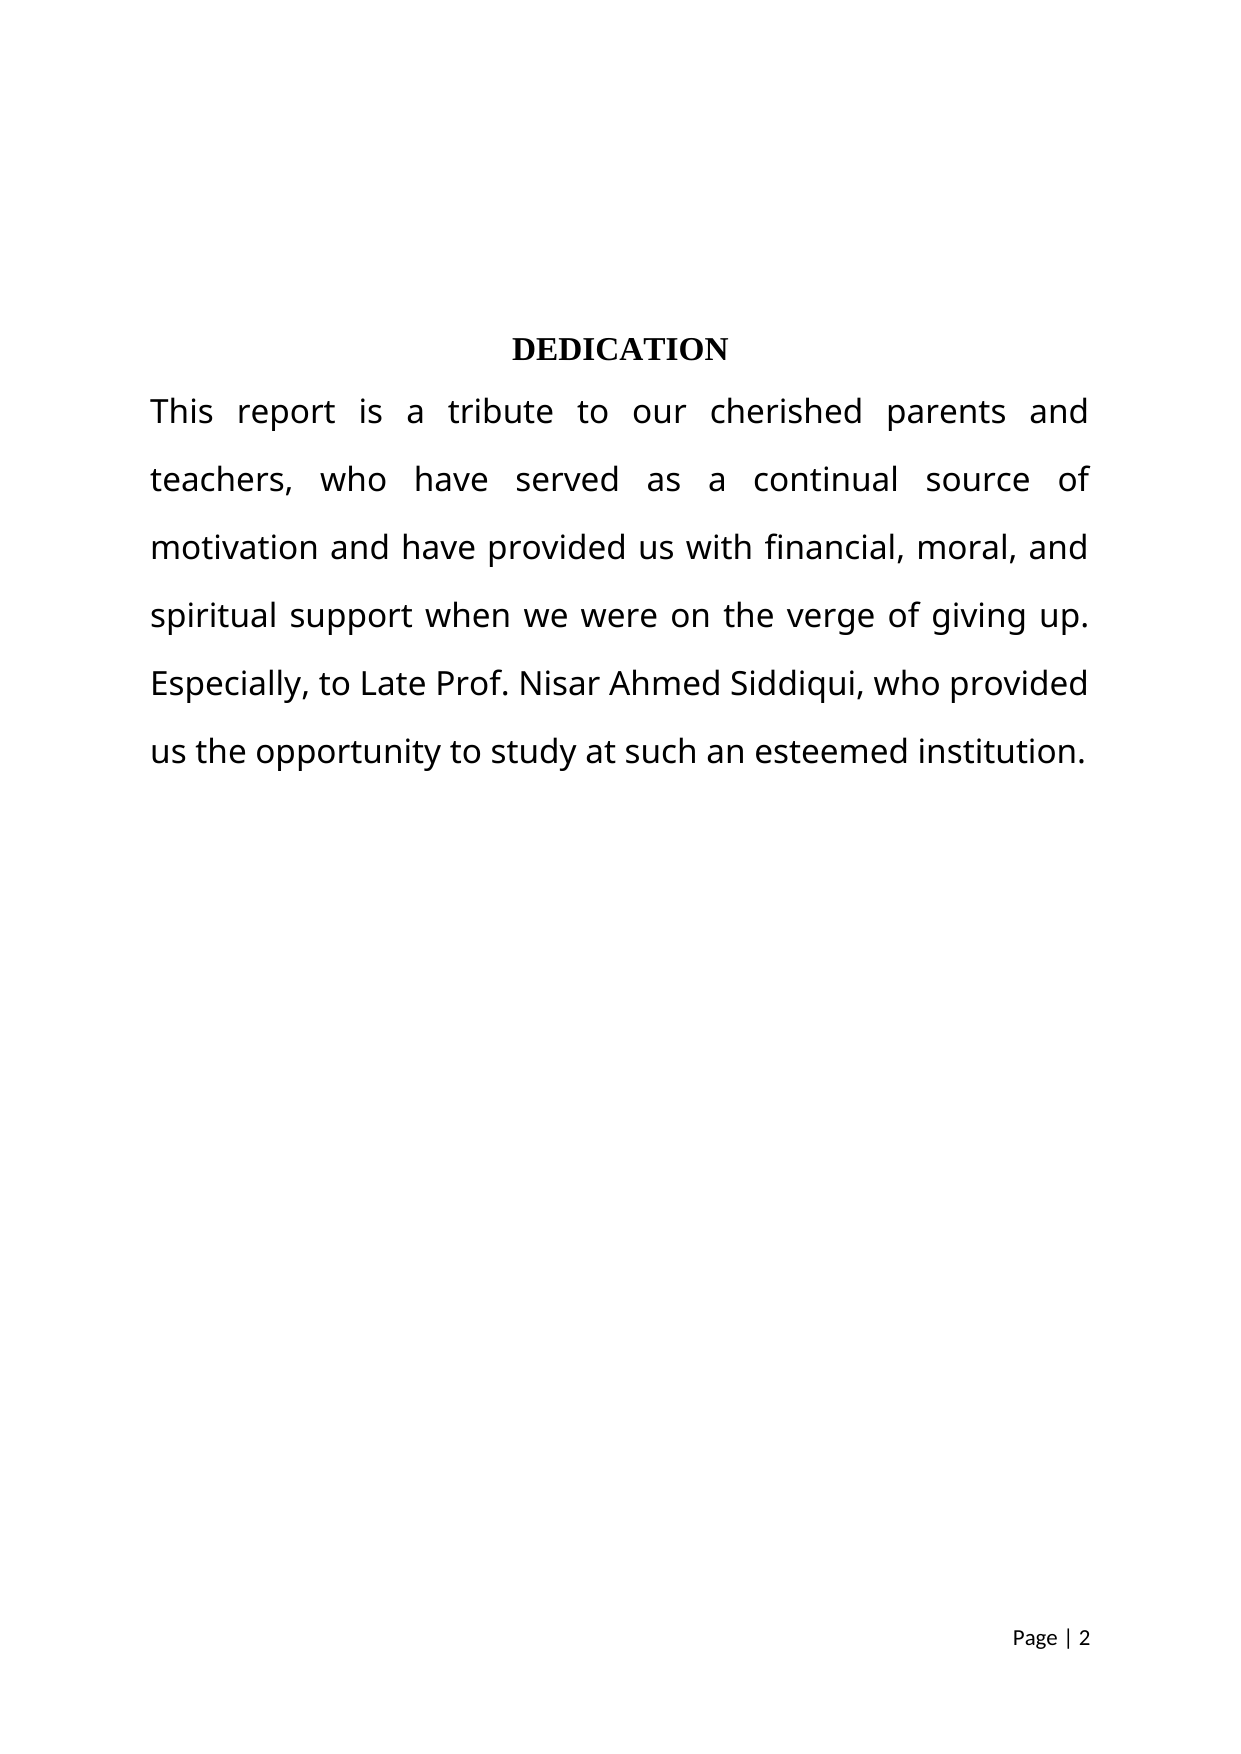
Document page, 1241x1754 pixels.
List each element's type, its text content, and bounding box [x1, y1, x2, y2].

text DEDICATION [150, 329, 1090, 368]
text This report is a tribute to our cherished parents and teachers, who have served as a continual source of motivation and have provided us with financial, moral, and spiritual support when we were on the verge of giving up. Especially, to Late Prof. Nisar Ahmed Siddiqui, who provided us the opportunity to study at such an esteemed institution. [150, 387, 1090, 773]
